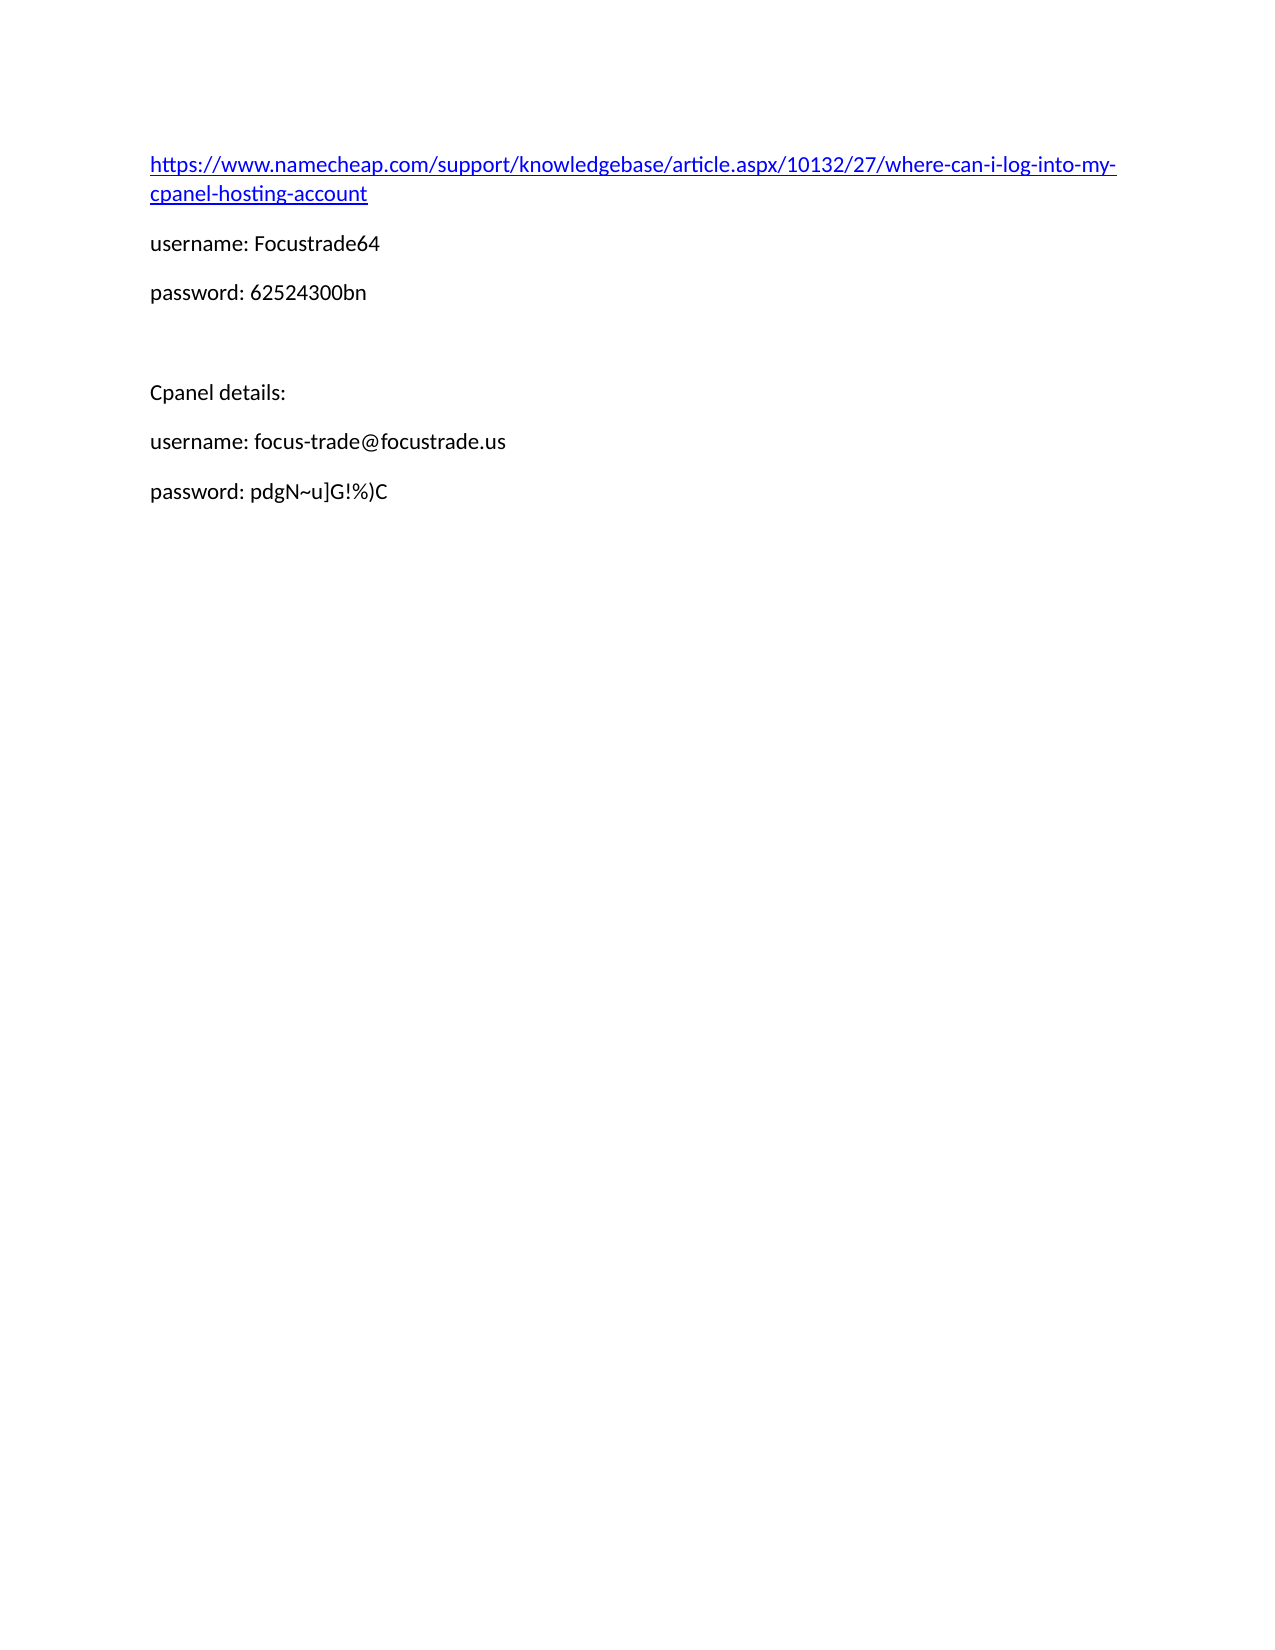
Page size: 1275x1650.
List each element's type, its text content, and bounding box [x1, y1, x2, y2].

text password: pdgN~u]G!%)C [150, 476, 1125, 505]
text password: 62524300bn [150, 278, 1125, 307]
text username: Focustrade64 [150, 228, 1125, 257]
text Cpanel details: [150, 377, 1125, 406]
text username: focus-trade@focustrade.us [150, 427, 1125, 455]
text https://www.namecheap.com/support/knowledgebase/article.aspx/10132/27/where-can-i-log-into-my-cpanel-hosting-account [150, 150, 1125, 207]
